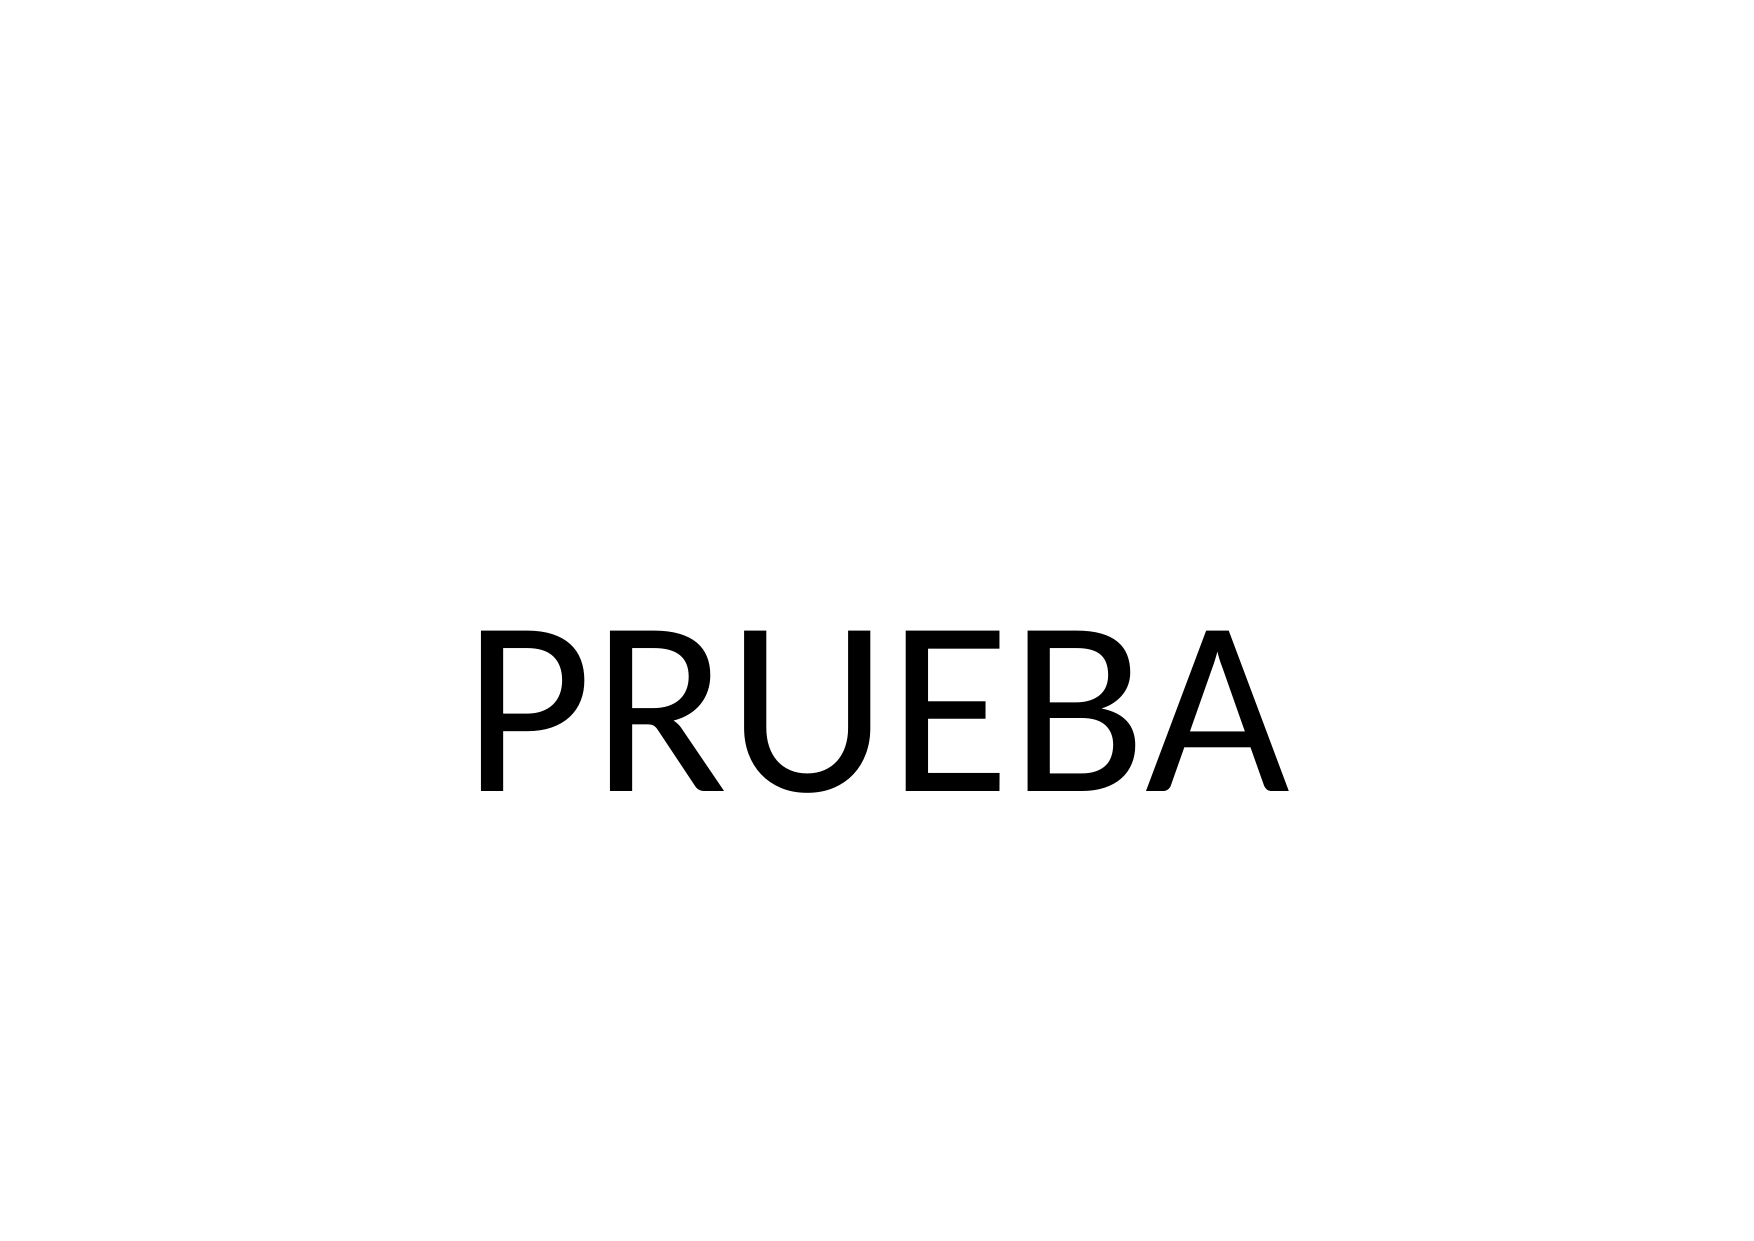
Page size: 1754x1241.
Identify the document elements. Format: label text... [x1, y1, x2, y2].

text PRUEBA [148, 549, 1606, 854]
